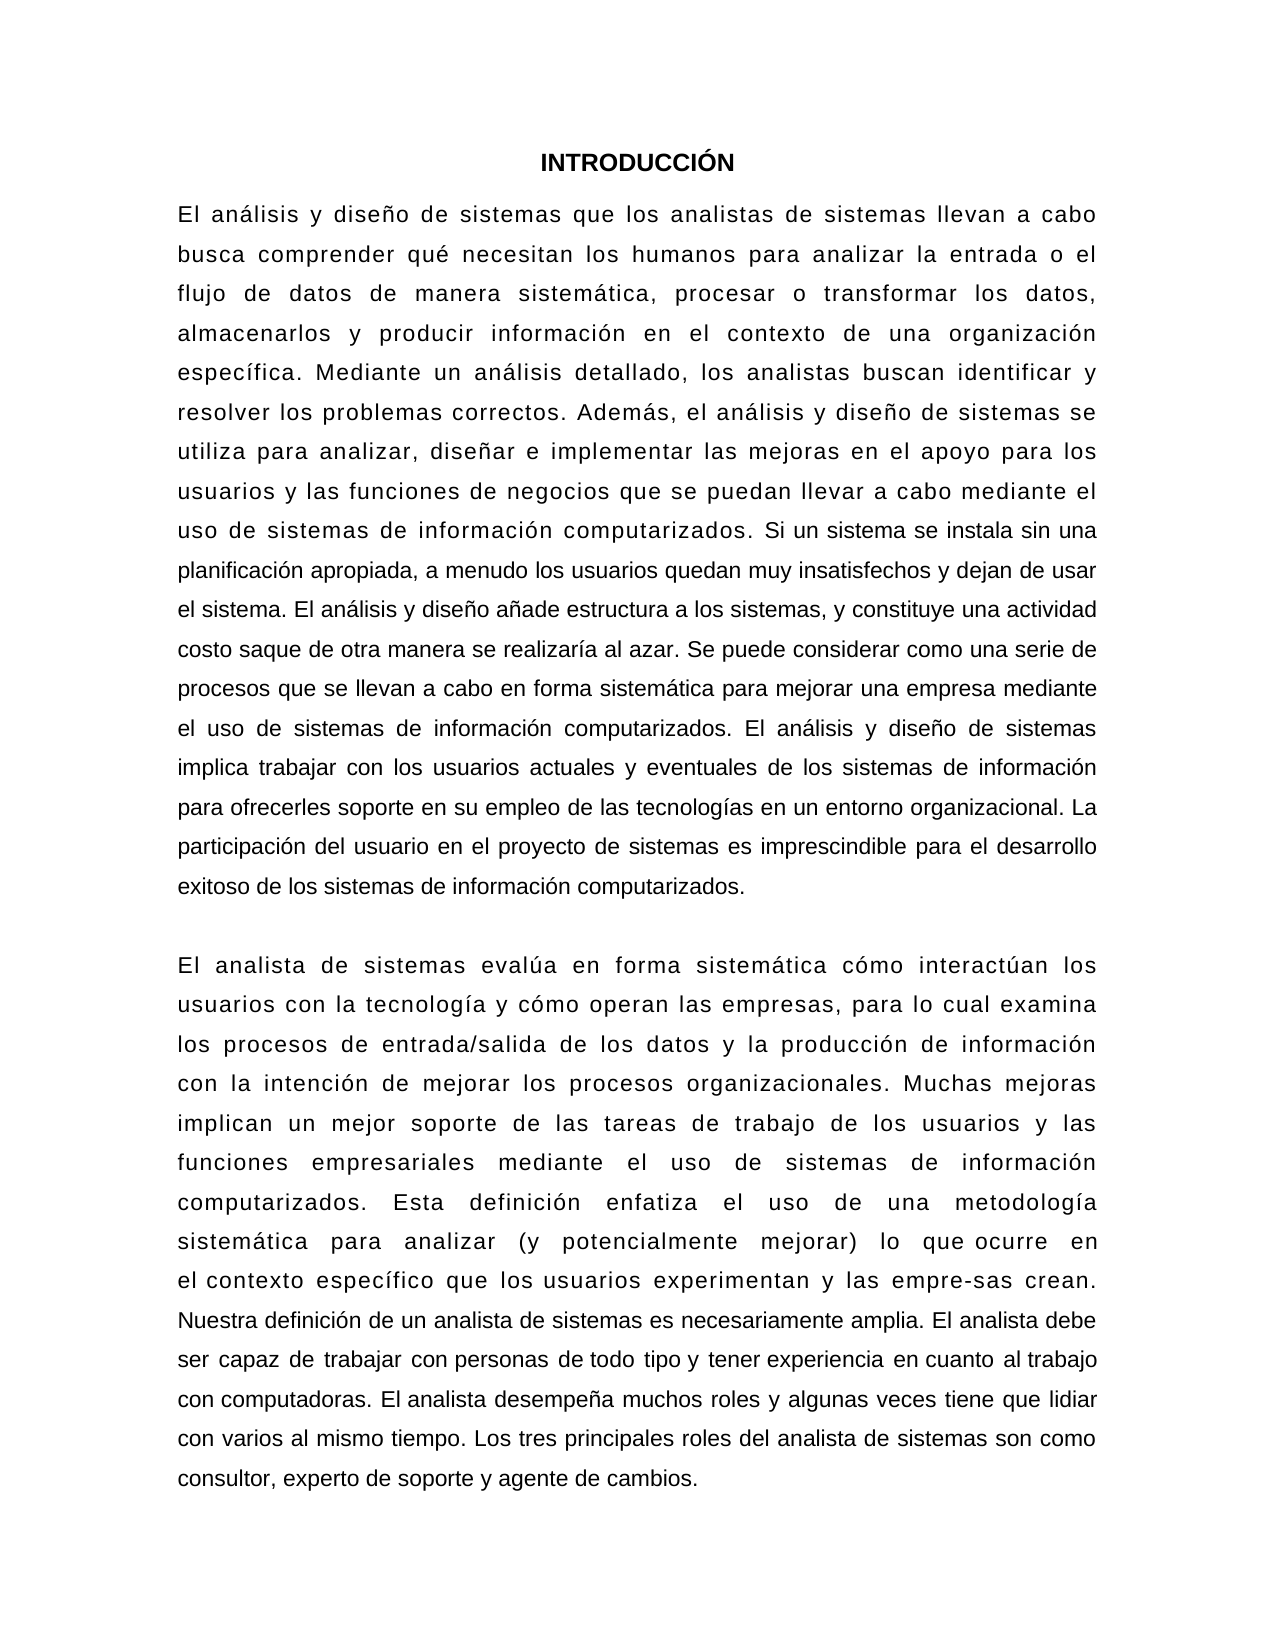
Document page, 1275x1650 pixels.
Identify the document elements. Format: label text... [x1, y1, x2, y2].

text El analista de sistemas evalúa en forma sistemática cómo interactúan los usuarios con la tecnología y cómo operan las empresas, para lo cual examina los procesos de entrada/salida de los datos y la producción de información con la intención de mejorar los procesos organizacionales. Muchas mejoras implican un mejor soporte de las tareas de trabajo de los usuarios y las funciones empresariales mediante el uso de sistemas de información computarizados. Esta definición enfatiza el uso de una metodología sistemática para analizar (y potencialmente mejorar) lo que ocurre en el contexto específico que los usuarios experimentan y las empre-sas crean. Nuestra definición de un analista de sistemas es necesariamente amplia. El analista debe ser capaz de trabajar con personas de todo tipo y tener experiencia en cuanto al trabajo con computadoras. El analista desempeña muchos roles y algunas veces tiene que lidiar con varios al mismo tiempo. Los tres principales roles del analista de sistemas son como consultor, experto de soporte y agente de cambios. [177, 952, 1098, 1491]
text El análisis y diseño de sistemas que los analistas de sistemas llevan a cabo busca comprender qué necesitan los humanos para analizar la entrada o el flujo de datos de manera sistemática, procesar o transformar los datos, almacenarlos y producir información en el contexto de una organización específica. Mediante un análisis detallado, los analistas buscan identificar y resolver los problemas correctos. Además, el análisis y diseño de sistemas se utiliza para analizar, diseñar e implementar las mejoras en el apoyo para los usuarios y las funciones de negocios que se puedan llevar a cabo mediante el uso de sistemas de información computarizados. Si un sistema se instala sin una planificación apropiada, a menudo los usuarios quedan muy insatisfechos y dejan de usar el sistema. El análisis y diseño añade estructura a los sistemas, y constituye una actividad costo saque de otra manera se realizaría al azar. Se puede considerar como una serie de procesos que se llevan a cabo en forma sistemática para mejorar una empresa mediante el uso de sistemas de información computarizados. El análisis y diseño de sistemas implica trabajar con los usuarios actuales y eventuales de los sistemas de información para ofrecerles soporte en su empleo de las tecnologías en un entorno organizacional. La participación del usuario en el proyecto de sistemas es imprescindible para el desarrollo exitoso de los sistemas de información computarizados. [177, 201, 1098, 899]
text INTRODUCCIÓN [177, 148, 1098, 176]
